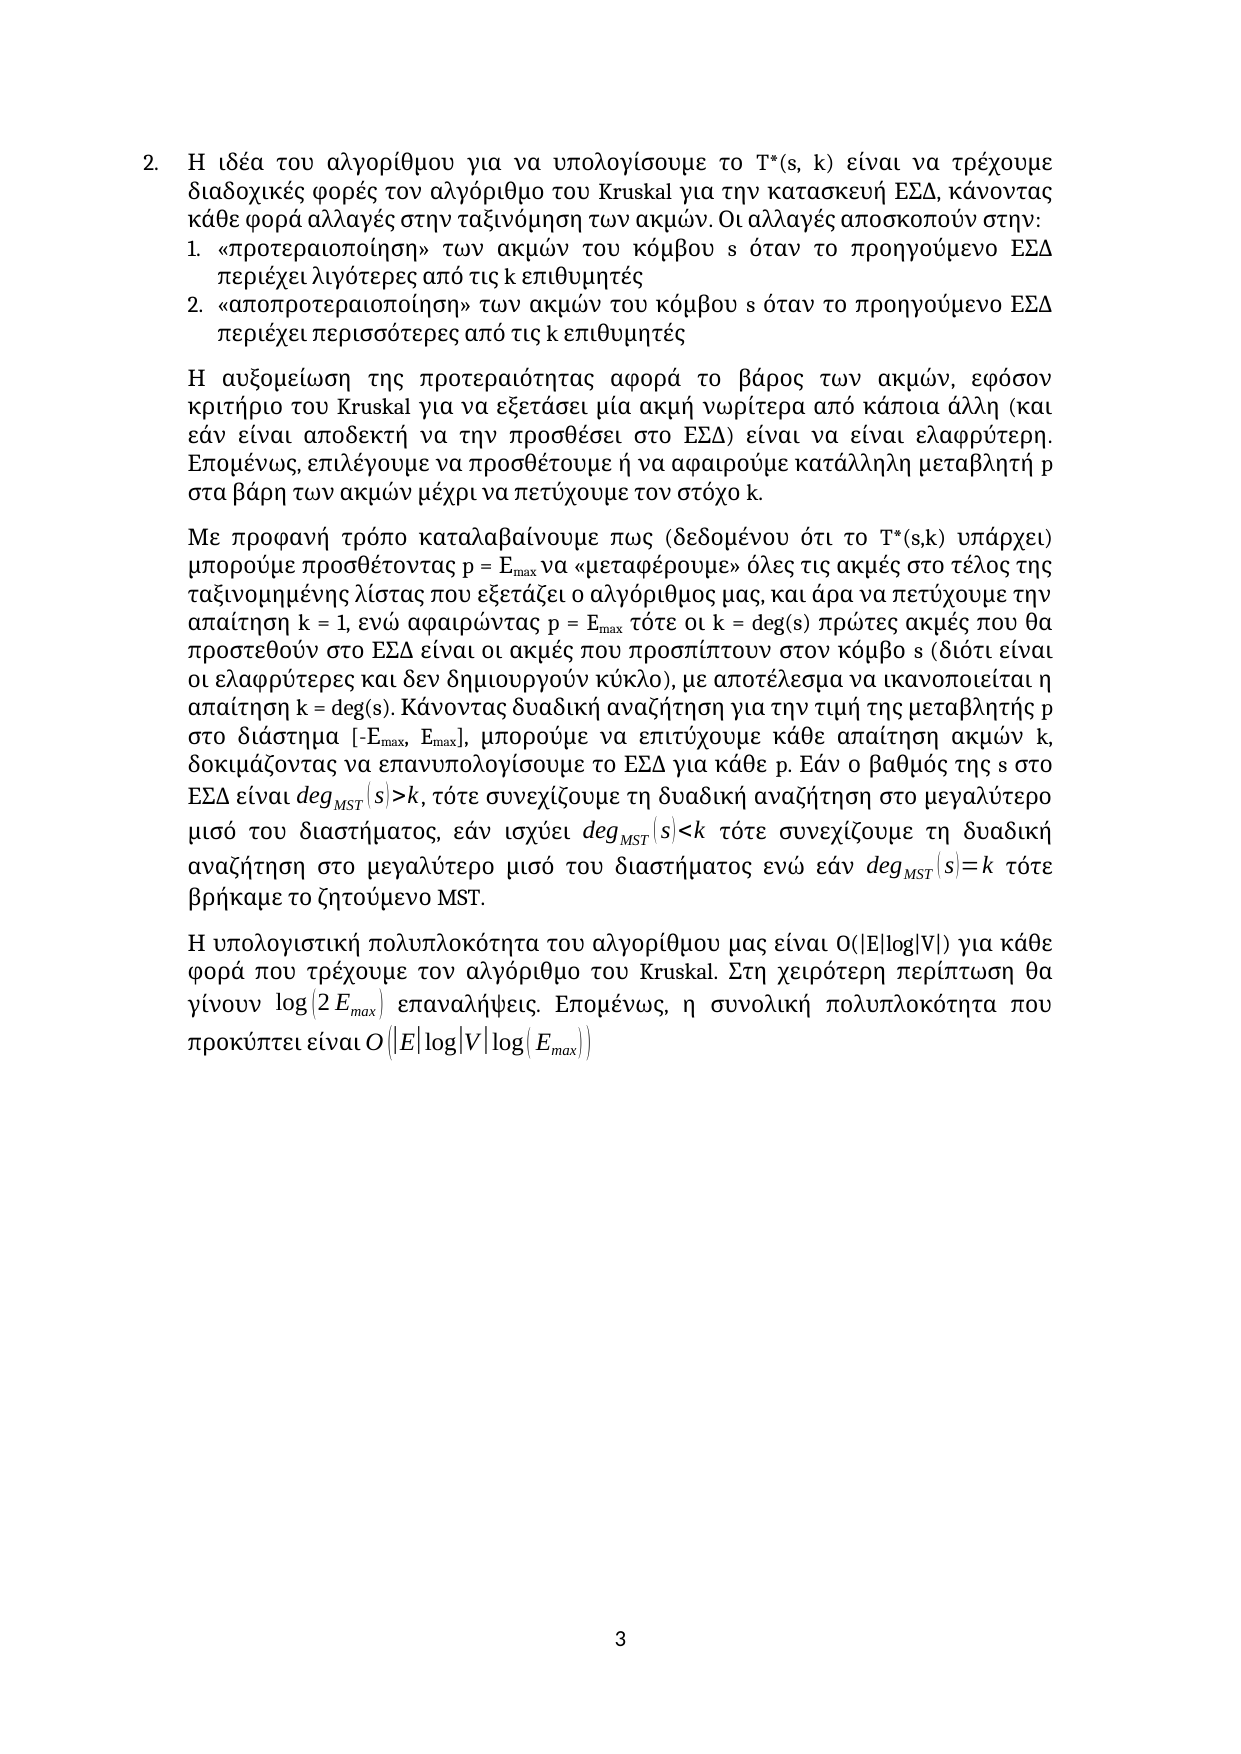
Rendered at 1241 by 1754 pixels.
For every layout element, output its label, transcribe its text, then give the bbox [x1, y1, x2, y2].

list Η ιδέα του αλγορίθμου για να υπολογίσουμε το T*(s, k) είναι να τρέχουμε διαδοχικές φορές τον αλγόριθμο του Kruskal για την κατασκευή ΕΣΔ, κάνοντας κάθε φορά αλλαγές στην ταξινόμηση των ακμών. Οι αλλαγές αποσκοπούν στην: [143, 150, 1053, 233]
text Με προφανή τρόπο καταλαβαίνουμε πως (δεδομένου ότι το T*(s,k) υπάρχει) μπορούμε προσθέτοντας p = Εmax να «μεταφέρουμε» όλες τις ακμές στο τέλος της ταξινομημένης λίστας που εξετάζει ο αλγόριθμος μας, και άρα να πετύχουμε την απαίτηση k = 1, ενώ αφαιρώντας p = Emax τότε οι k = deg(s) πρώτες ακμές που θα προστεθούν στο ΕΣΔ είναι οι ακμές που προσπίπτουν στον κόμβο s (διότι είναι οι ελαφρύτερες και δεν δημιουργούν κύκλο), με αποτέλεσμα να ικανοποιείται η απαίτηση k = deg(s). Κάνοντας δυαδική αναζήτηση για την τιμή της μεταβλητής p στο διάστημα [-Εmax, Emax], μπορούμε να επιτύχουμε κάθε απαίτηση ακμών k, δοκιμάζοντας να επανυπολογίσουμε το ΕΣΔ για κάθε p. Εάν ο βαθμός της s στο ΕΣΔ είναι , τότε συνεχίζουμε τη δυαδική αναζήτηση στο μεγαλύτερο μισό του διαστήματος, εάν ισχύει τότε συνεχίζουμε τη δυαδική αναζήτηση στο μεγαλύτερο μισό του διαστήματος ενώ εάν τότε βρήκαμε το ζητούμενο MST. [187, 524, 1053, 912]
list «αποπροτεραιοποίηση» των ακμών του κόμβου s όταν το προηγούμενο ΕΣΔ περιέχει περισσότερες από τις k επιθυμητές [187, 292, 1053, 347]
text Η υπολογιστική πολυπλοκότητα του αλγορίθμου μας είναι O(|E|log|V|) για κάθε φορά που τρέχουμε τον αλγόριθμο του Kruskal. Στη χειρότερη περίπτωση θα γίνουν επαναλήψεις. Επομένως, η συνολική πολυπλοκότητα που προκύπτει είναι [187, 930, 1053, 1062]
list «προτεραιοποίηση» των ακμών του κόμβου s όταν το προηγούμενο ΕΣΔ περιέχει λιγότερες από τις k επιθυμητές [187, 235, 1053, 290]
text Η αυξομείωση της προτεραιότητας αφορά το βάρος των ακμών, εφόσον κριτήριο του Kruskal για να εξετάσει μία ακμή νωρίτερα από κάποια άλλη (και εάν είναι αποδεκτή να την προσθέσει στο ΕΣΔ) είναι να είναι ελαφρύτερη. Επομένως, επιλέγουμε να προσθέτουμε ή να αφαιρούμε κατάλληλη μεταβλητή p στα βάρη των ακμών μέχρι να πετύχουμε τον στόχο k. [187, 366, 1053, 506]
